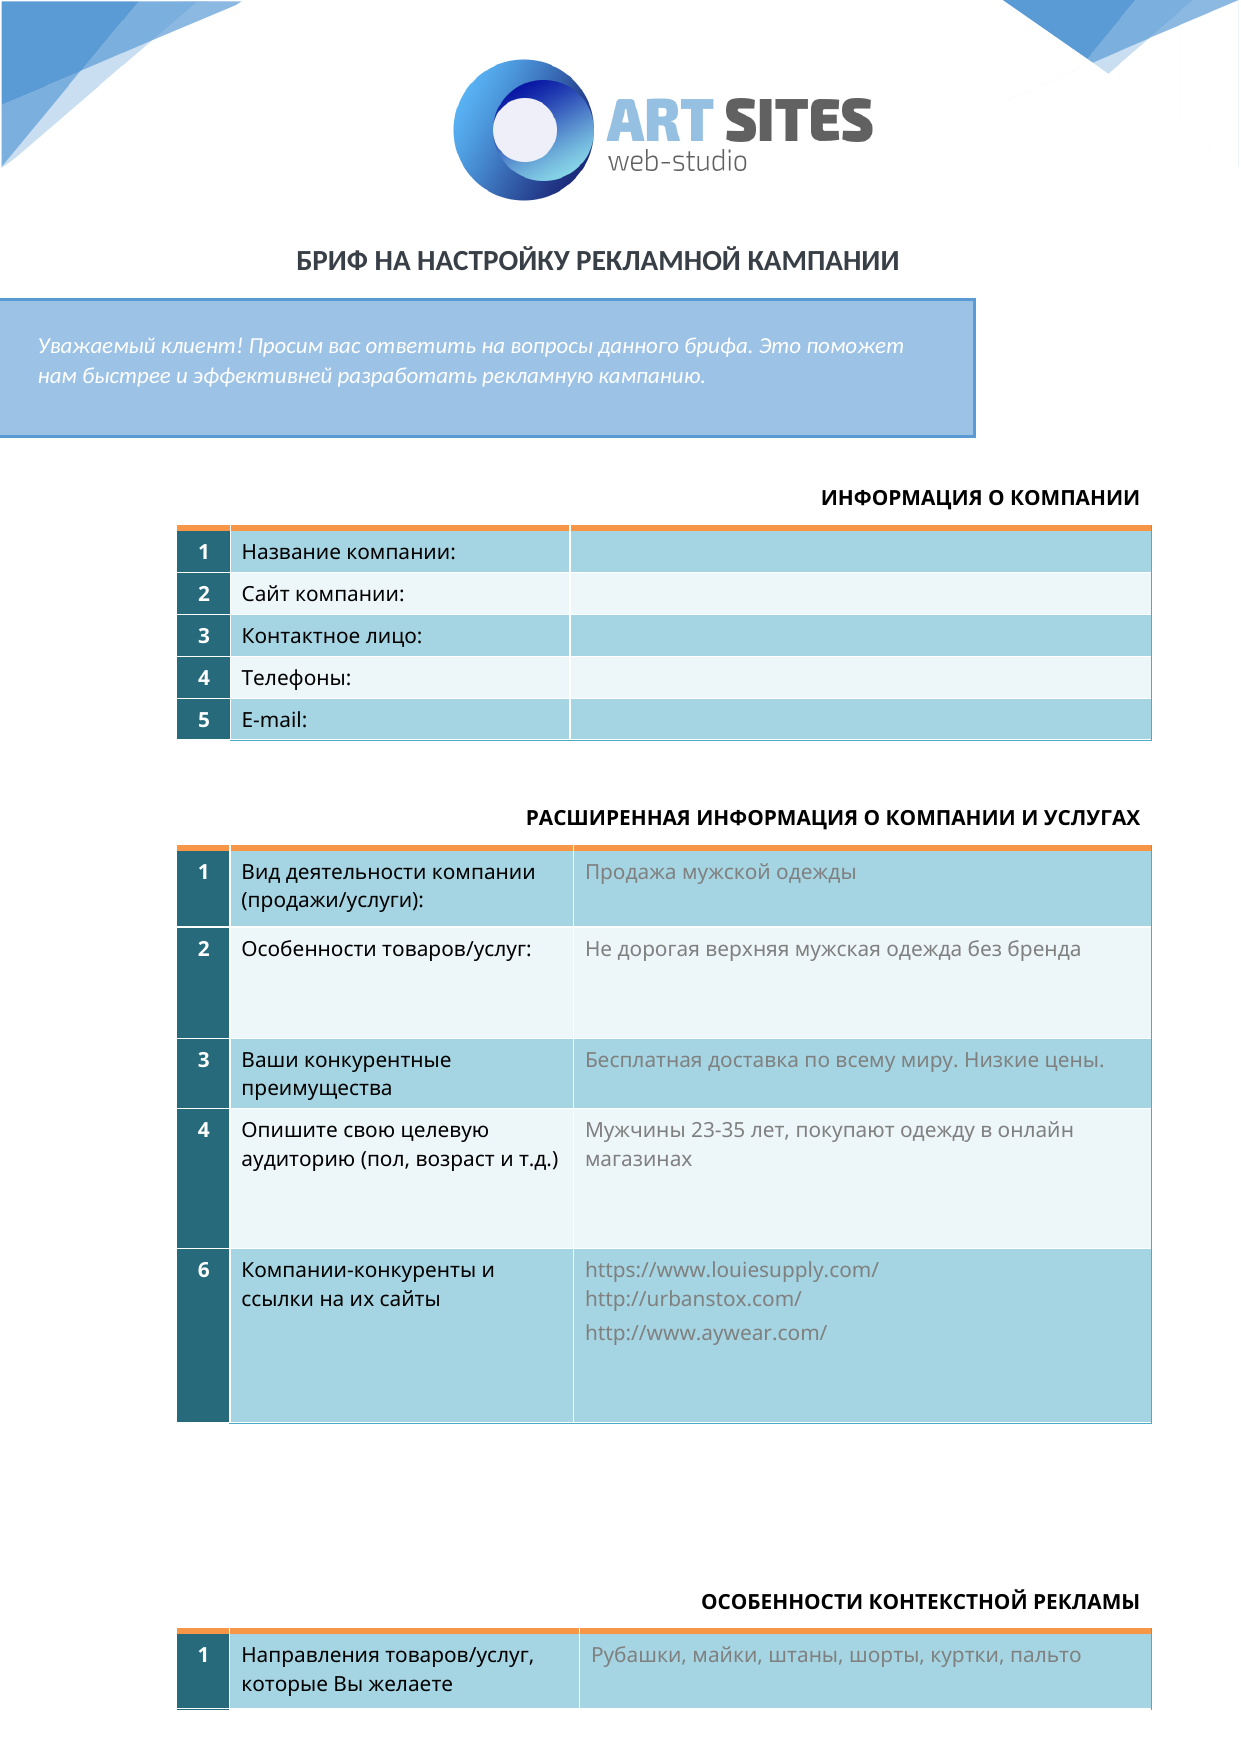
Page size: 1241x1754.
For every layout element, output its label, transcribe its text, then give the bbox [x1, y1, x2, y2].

table_cell 3 [177, 1039, 229, 1108]
table_cell 6 [177, 1249, 229, 1422]
table_cell 4 [177, 657, 230, 698]
table_cell Мужчины 23-35 лет, покупают одежду в онлайн магазинах [574, 1109, 1151, 1248]
table_cell 2 [177, 928, 229, 1038]
table_cell Контактное лицо: [231, 615, 569, 656]
table_cell Вид деятельности компании (продажи/услуги): [231, 851, 573, 926]
table_cell 3 [177, 615, 230, 656]
table_cell Продажа мужской одежды [574, 851, 1151, 926]
table_cell Телефоны: [231, 657, 569, 698]
table_cell 1 [177, 851, 229, 926]
table_cell 1 [177, 1634, 229, 1708]
table_cell [571, 573, 1151, 614]
table_cell https://www.louiesupply.com/ http://urbanstox.com/ http://www.aywear.com/ [574, 1249, 1151, 1422]
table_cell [580, 1634, 1151, 1708]
table_cell Компании-конкуренты и ссылки на их сайты [231, 1249, 573, 1422]
table_cell [571, 531, 1151, 572]
table_cell Сайт компании: [231, 573, 569, 614]
table_cell 1 [177, 531, 230, 572]
table_cell [571, 615, 1151, 656]
table_cell [571, 699, 1151, 739]
table_cell [571, 657, 1151, 698]
table_cell E-mail: [231, 699, 569, 739]
table_cell 2 [177, 573, 230, 614]
table_header РАСШИРЕННАЯ ИНФОРМАЦИЯ О КОМПАНИИ И УСЛУГАХ [177, 791, 1152, 844]
picture [444, 41, 885, 215]
picture [1001, 0, 1239, 168]
table_cell Название компании: [231, 531, 569, 572]
table_cell Бесплатная доставка по всему миру. Низкие цены. [574, 1039, 1151, 1108]
table_cell 5 [177, 699, 230, 739]
table_cell 4 [177, 1109, 229, 1248]
table_cell Ваши конкурентные преимущества [231, 1039, 573, 1108]
picture [1, 1, 244, 170]
table_cell Особенности товаров/услуг: [231, 928, 573, 1038]
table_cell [230, 1634, 579, 1708]
table_cell Опишите свою целевую аудиторию (пол, возраст и т.д.) [231, 1109, 573, 1248]
table_header ИНФОРМАЦИЯ О КОМПАНИИ [177, 471, 1152, 524]
text БРИФ НА НАСТРОЙКУ РЕКЛАМНОЙ КАМПАНИИ [44, 242, 1152, 278]
table_header Уважаемый клиент! Просим вас ответить на вопросы данного брифа. Это поможет нам быстрее и эффективней разработать рекламную кампанию. Заполненный бриф, со всеми необходимыми файлами, просьба присылать по адресу info@art-sites.org [0, 301, 973, 435]
table_cell Не дорогая верхняя мужская одежда без бренда [574, 928, 1151, 1038]
table_header ОСОБЕННОСТИ КОНТЕКСТНОЙ РЕКЛАМЫ [177, 1575, 1152, 1628]
